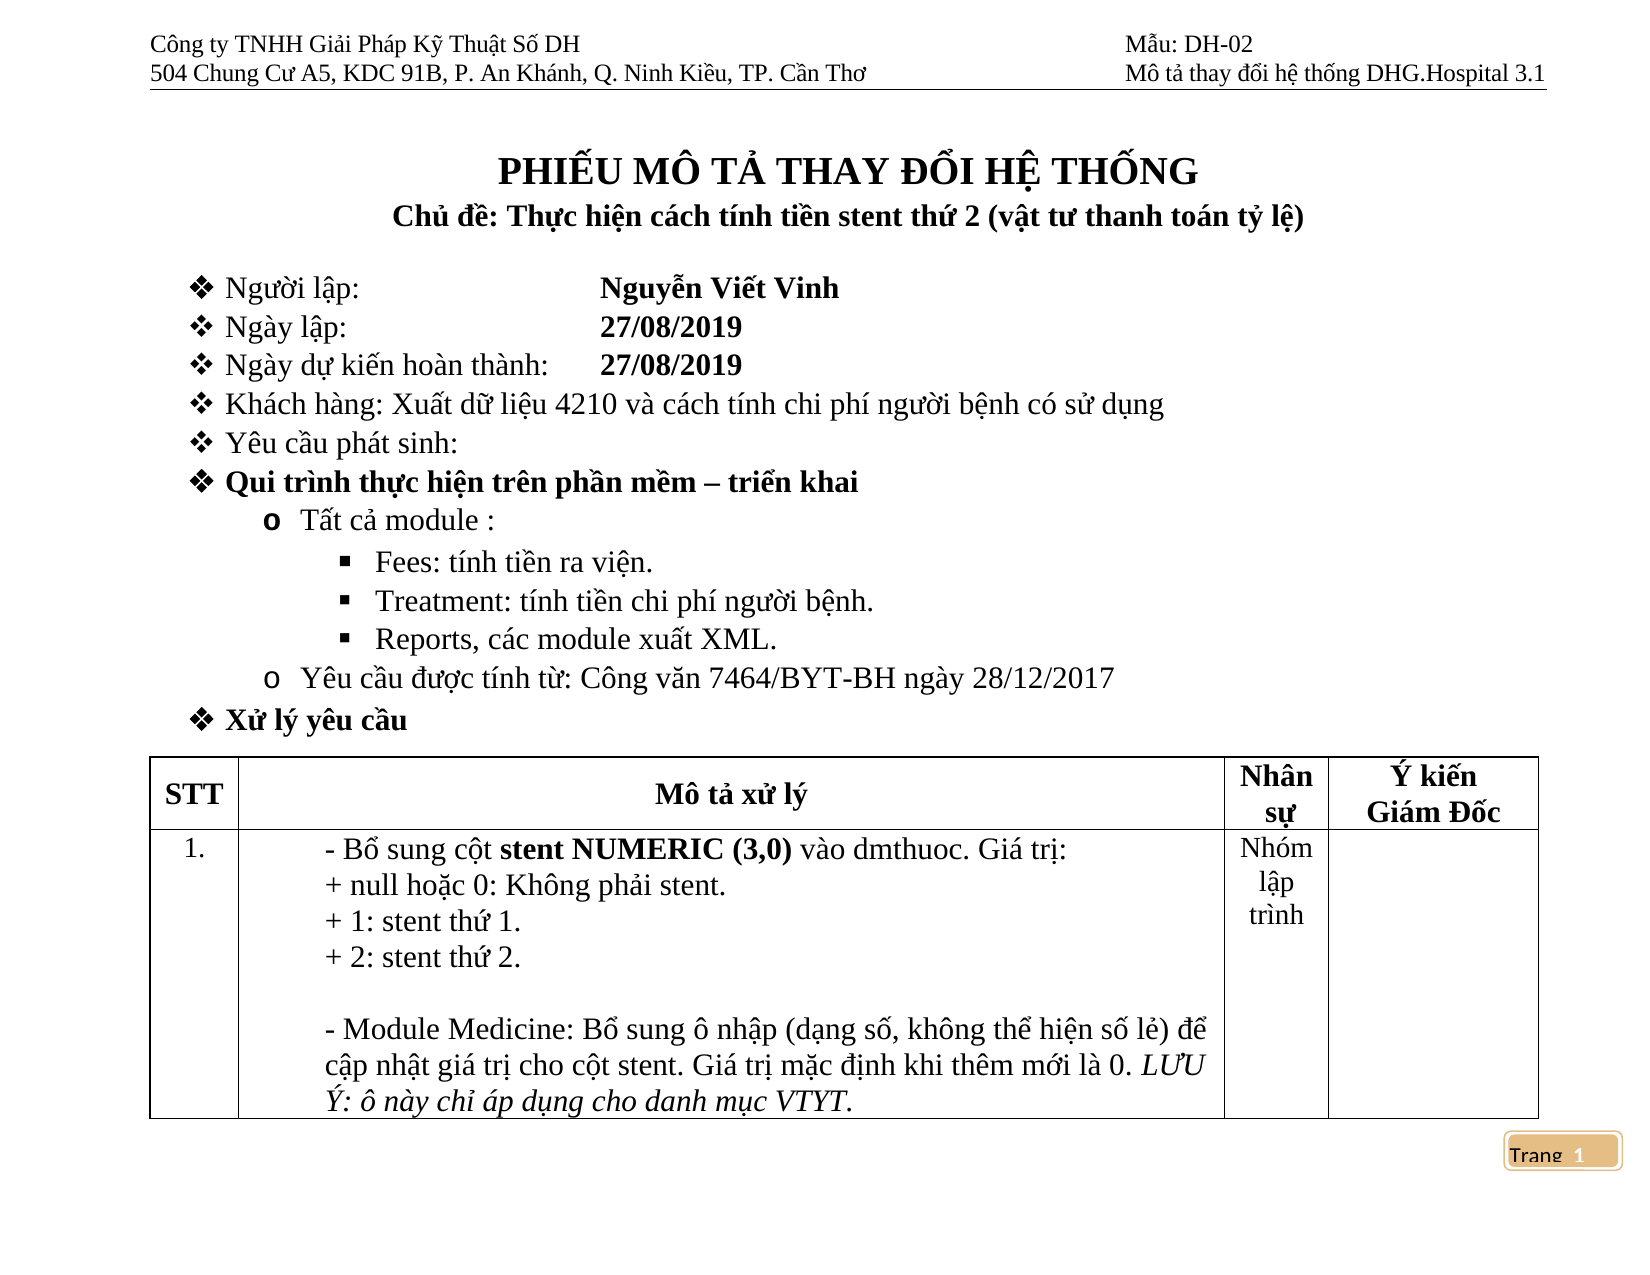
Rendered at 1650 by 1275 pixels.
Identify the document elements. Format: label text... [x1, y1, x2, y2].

list Yêu cầu được tính từ: Công văn 7464/BYT-BH ngày 28/12/2017 [262, 659, 1547, 698]
list Xử lý yêu cầu [187, 701, 1547, 737]
table_cell Nhóm lập trình [1225, 830, 1328, 1118]
list Fees: tính tiền ra viện. [337, 543, 1547, 579]
list Ngày dự kiến hoàn thành: 27/08/2019 [187, 347, 1547, 382]
table_header Nhân sự [1225, 758, 1328, 829]
list Ngày lập: 27/08/2019 [187, 308, 1547, 344]
list Khách hàng: Xuất dữ liệu 4210 và cách tính chi phí người bệnh có sử dụng [187, 385, 1547, 421]
table_header STT [151, 758, 238, 829]
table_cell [239, 830, 1224, 1118]
list Người lập: Nguyễn Viết Vinh [187, 269, 1547, 305]
list Treatment: tính tiền chi phí người bệnh. [337, 582, 1547, 618]
table_header Mô tả xử lý [239, 758, 1224, 829]
list Yêu cầu phát sinh: [187, 424, 1547, 460]
list Reports, các module xuất XML. [337, 621, 1547, 657]
table_cell [1329, 830, 1538, 1118]
table_cell 1. [151, 830, 238, 1118]
list Qui trình thực hiện trên phần mềm – triển khai [187, 463, 1547, 499]
table_header Ý kiến Giám Đốc [1329, 758, 1538, 829]
list Tất cả module : [262, 502, 1547, 540]
list Chủ đề: Thực hiện cách tính tiền stent thứ 2 (vật tư thanh toán tỷ lệ) [150, 197, 1547, 233]
list PHIẾU MÔ TẢ THAY ĐỔI HỆ THỐNG [150, 148, 1547, 193]
